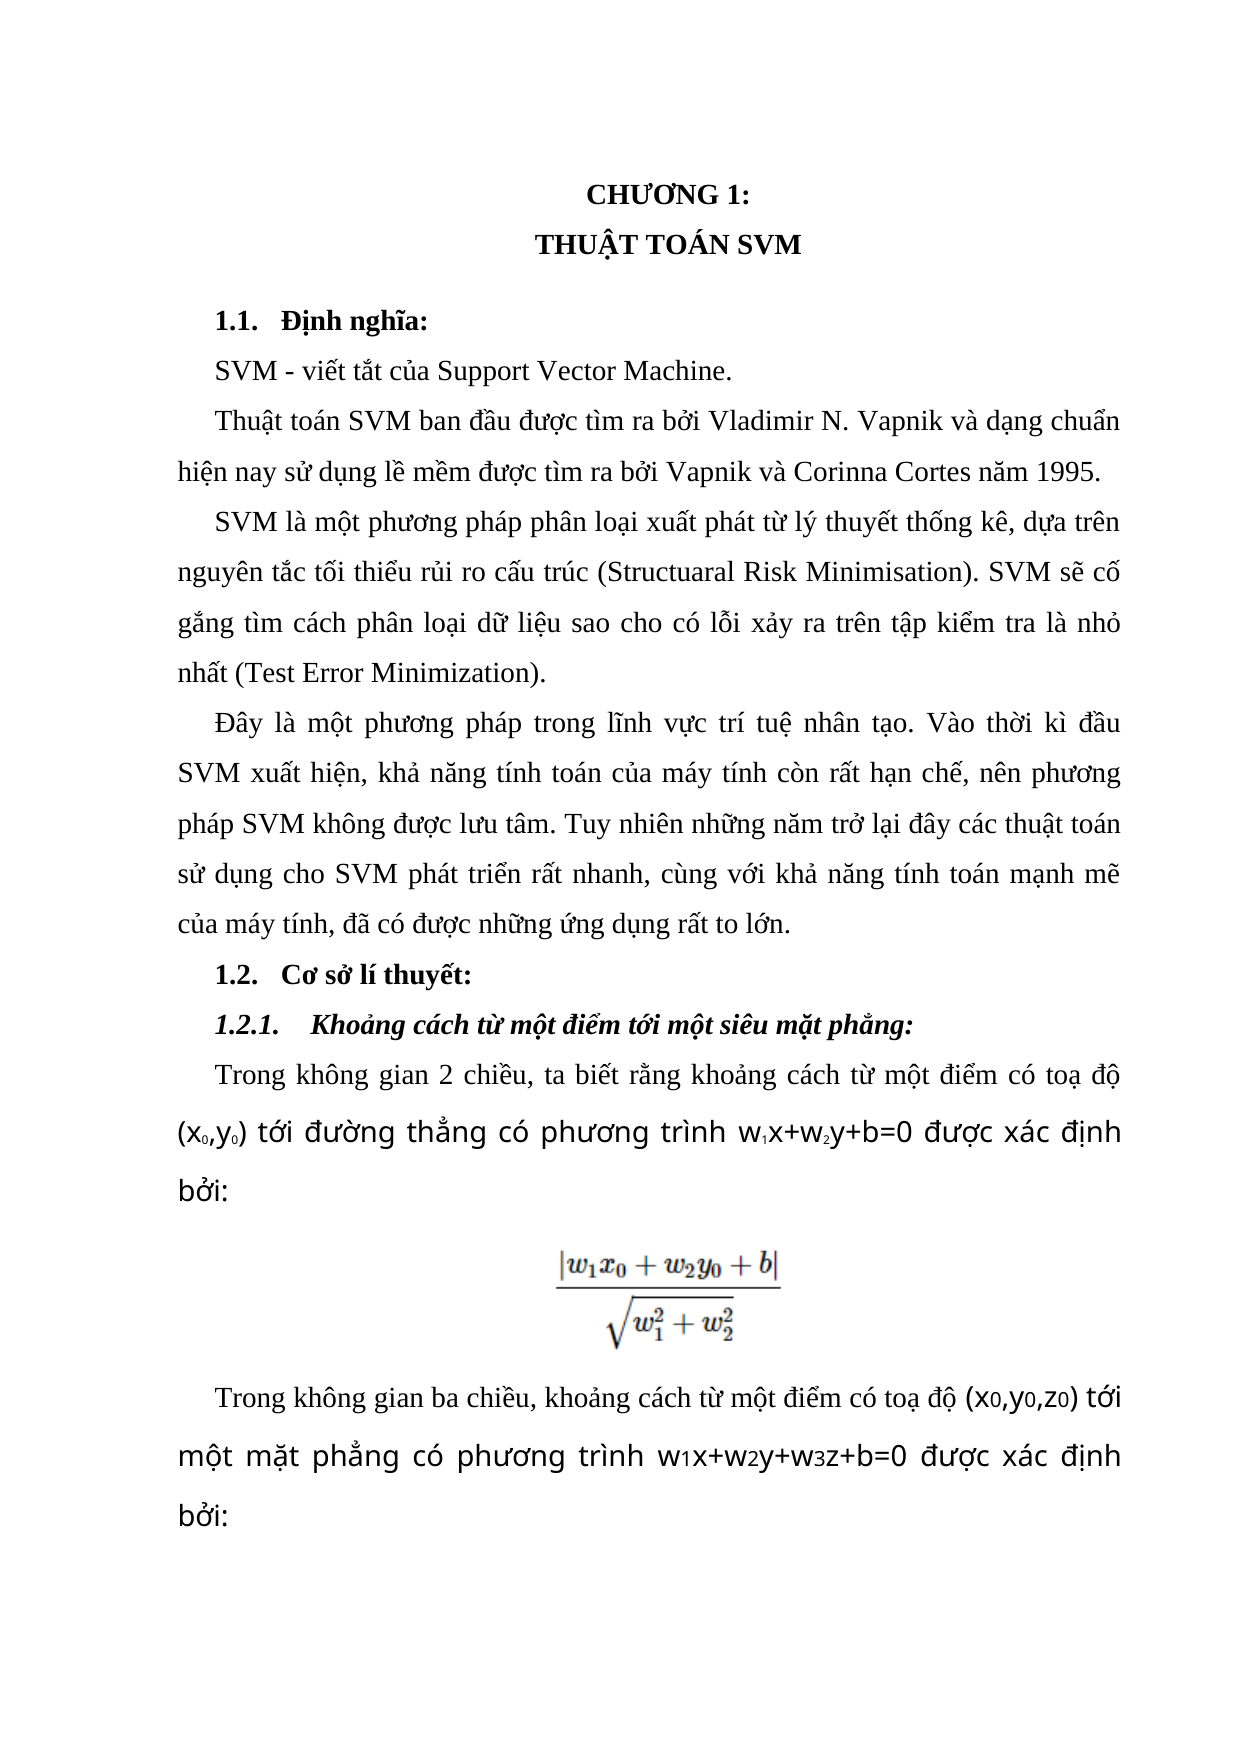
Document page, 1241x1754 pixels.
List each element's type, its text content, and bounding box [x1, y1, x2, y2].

picture [537, 1229, 800, 1360]
text THUẬT TOÁN SVM [177, 227, 1122, 261]
text 1.2.1. Khoảng cách từ một điểm tới một siêu mặt phẳng: [177, 1007, 1122, 1041]
text CHƯƠNG 1: [177, 177, 1122, 211]
text Trong không gian 2 chiều, ta biết rằng khoảng cách từ một điểm có toạ độ (x0,y0) tới đường thẳng có phương trình w1x+w2y+b=0 được xác định bởi: [177, 1148, 1122, 1210]
text Đây là một phương pháp trong lĩnh vực trí tuệ nhân tạo. Vào thời kì đầu SVM xuất hiện, khả năng tính toán của máy tính còn rất hạn chế, nên phương pháp SVM không được lưu tâm. Tuy nhiên những năm trở lại đây các thuật toán sử dụng cho SVM phát triển rất nhanh, cùng với khả năng tính toán mạnh mẽ của máy tính, đã có được những ứng dụng rất to lớn. [177, 705, 1122, 940]
text SVM là một phương pháp phân loại xuất phát từ lý thuyết thống kê, dựa trên nguyên tắc tối thiểu rủi ro cấu trúc (Structuaral Risk Minimisation). SVM sẽ cố gắng tìm cách phân loại dữ liệu sao cho có lỗi xảy ra trên tập kiểm tra là nhỏ nhất (Test Error Minimization). [177, 504, 1122, 688]
text Thuật toán SVM ban đầu được tìm ra bởi Vladimir N. Vapnik và dạng chuẩn hiện nay sử dụng lề mềm được tìm ra bởi Vapnik và Corinna Cortes năm 1995. [177, 403, 1122, 487]
text SVM - viết tắt của Support Vector Machine. [177, 353, 1122, 387]
text 1.2. Cơ sở lí thuyết: [177, 957, 1122, 990]
text Trong không gian 2 chiều, ta biết rằng khoảng cách từ một điểm có toạ độ (x0,y0) tới đường thẳng có phương trình w1x+w2y+b=0 được xác định bởi: [177, 1057, 1122, 1120]
text 1.1. Định nghĩa: [177, 303, 1122, 336]
text Trong không gian ba chiều, khoảng cách từ một điểm có toạ độ (x0,y0,z0) tới một mặt phẳng có phương trình w1x+w2y+w3z+b=0 được xác định bởi: [177, 1376, 1122, 1535]
